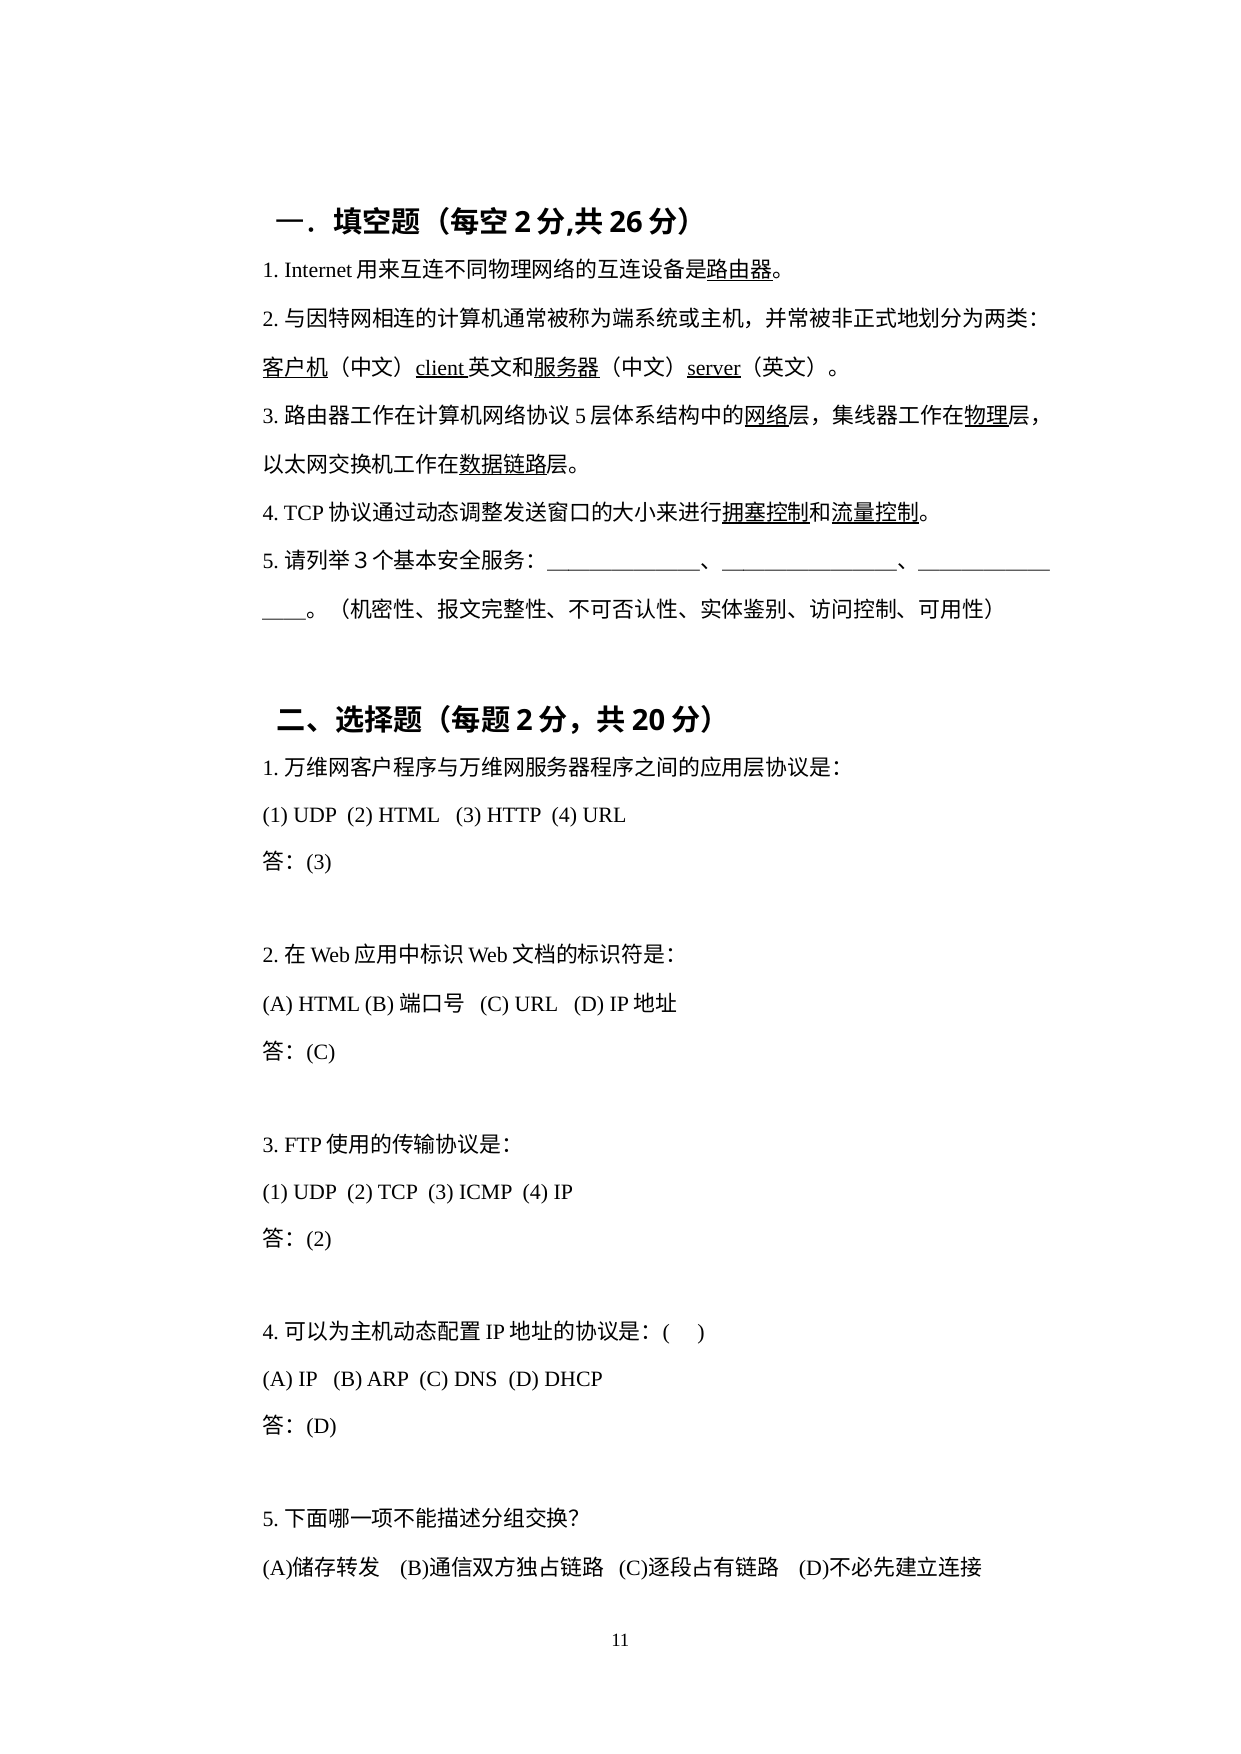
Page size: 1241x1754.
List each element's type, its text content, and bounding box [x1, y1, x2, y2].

text 5. 下面哪一项不能描述分组交换？ [262, 1501, 1053, 1533]
text 二、选择题（每题2分，共20分） [187, 685, 1053, 750]
text 答：(C) [262, 1033, 1053, 1066]
text (A) IP (B) ARP (C) DNS (D) DHCP [262, 1362, 1053, 1395]
text 答：(2) [262, 1220, 1053, 1253]
text (1) UDP (2) HTML (3) HTTP (4) URL [262, 798, 1053, 831]
text 1. Internet用来互连不同物理网络的互连设备是路由器。 [262, 252, 1053, 284]
text 3. FTP使用的传输协议是： [262, 1127, 1053, 1159]
text 答：(D) [262, 1407, 1053, 1440]
text 1. 万维网客户程序与万维网服务器程序之间的应用层协议是： [262, 750, 1053, 782]
text (A)储存转发 (B)通信双方独占链路 (C)逐段占有链路 (D)不必先建立连接 [262, 1549, 1053, 1582]
text 2. 与因特网相连的计算机通常被称为端系统或主机，并常被非正式地划分为两类：客户机（中文）client英文和服务器（中文）server（英文）。 [262, 300, 1053, 382]
text 答：(3) [262, 843, 1053, 876]
text 4. TCP协议通过动态调整发送窗口的大小来进行拥塞控制和流量控制。 [262, 494, 1053, 527]
text 2. 在Web应用中标识Web文档的标识符是： [262, 937, 1053, 969]
text 3. 路由器工作在计算机网络协议5层体系结构中的网络层，集线器工作在物理层，以太网交换机工作在数据链路层。 [262, 397, 1053, 479]
text 4. 可以为主机动态配置IP地址的协议是：( ) [262, 1314, 1053, 1346]
text (A) HTML (B) 端口号 (C) URL (D) IP地址 [262, 985, 1053, 1018]
text 一．填空题（每空2分,共26分） [187, 187, 1053, 252]
text (1) UDP (2) TCP (3) ICMP (4) IP [262, 1175, 1053, 1208]
text 5. 请列举３个基本安全服务：＿＿＿＿＿＿＿、＿＿＿＿＿＿＿＿、＿＿＿＿＿＿＿＿。（机密性、报文完整性、不可否认性、实体鉴别、访问控制、可用性） [262, 543, 1053, 624]
